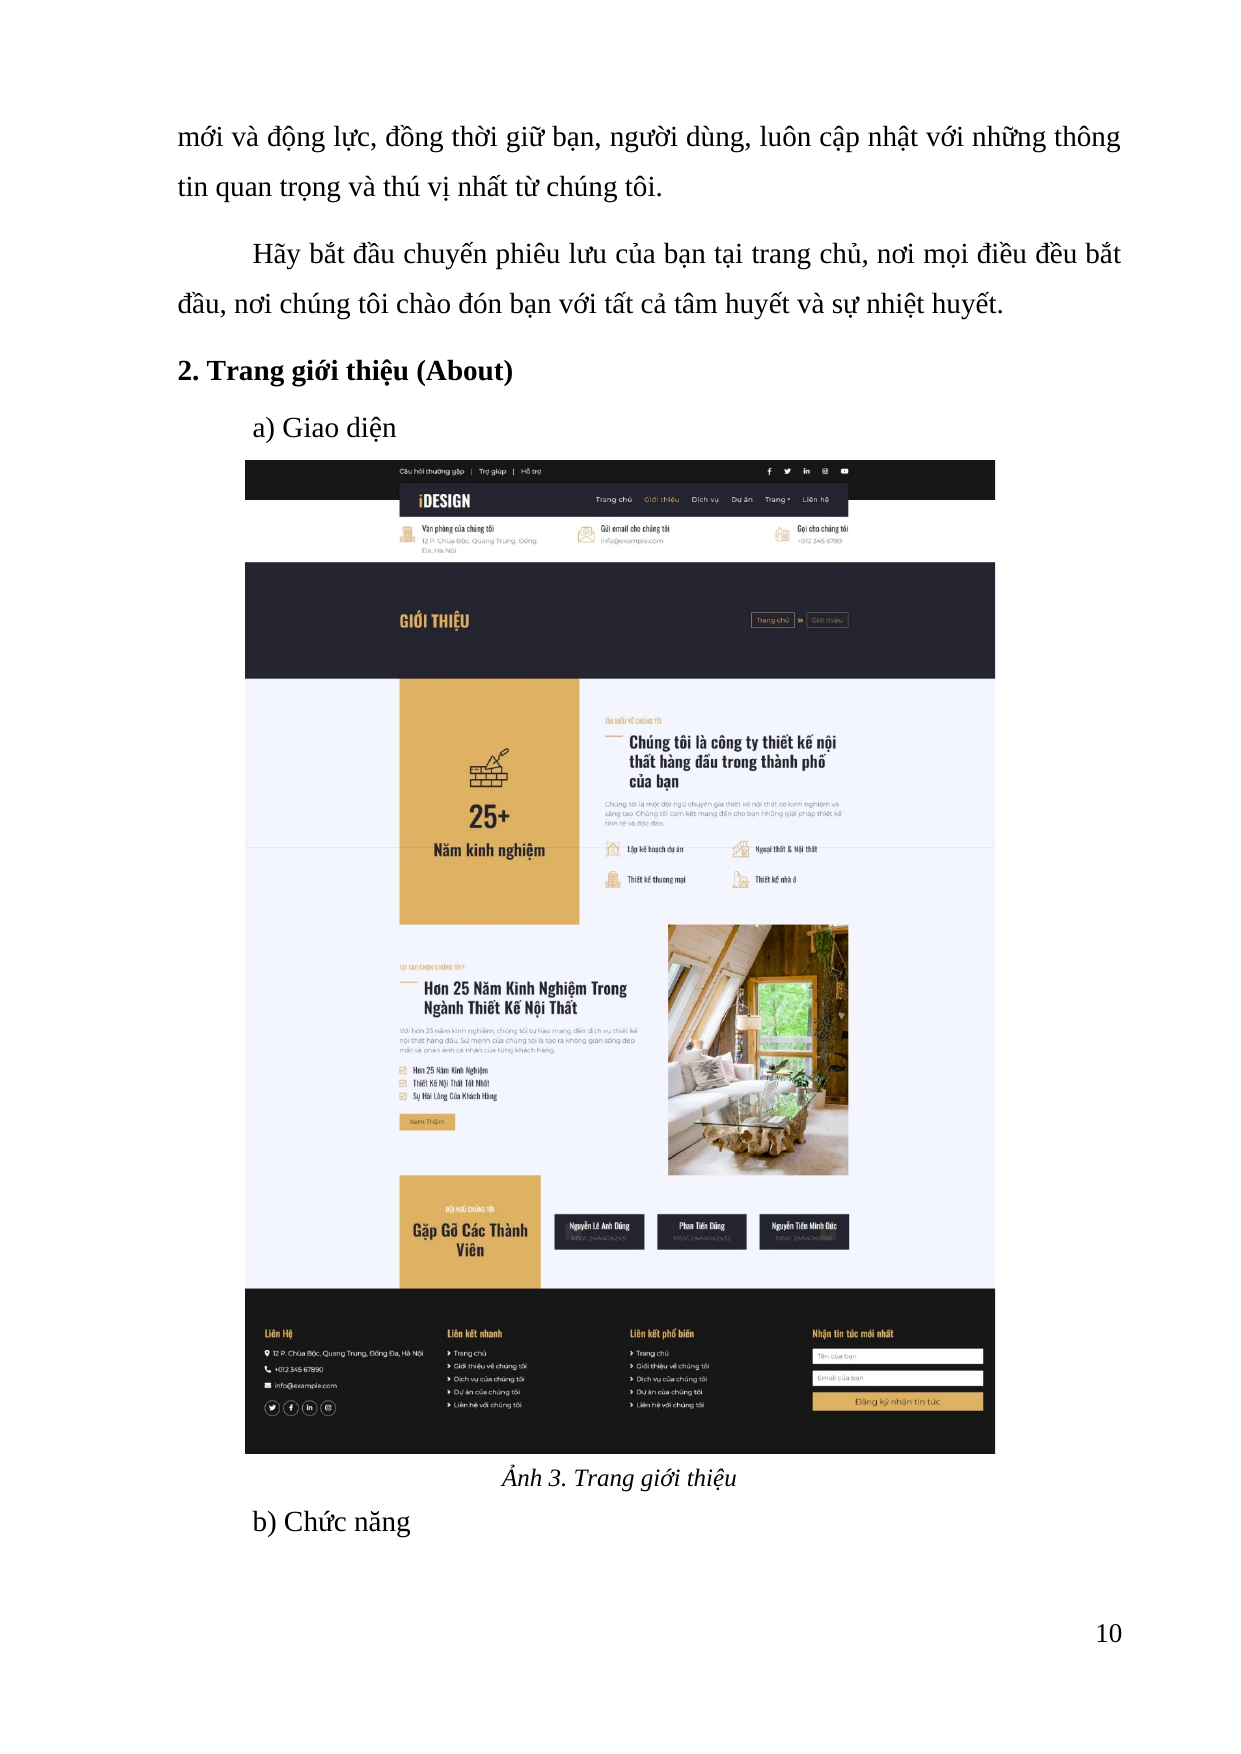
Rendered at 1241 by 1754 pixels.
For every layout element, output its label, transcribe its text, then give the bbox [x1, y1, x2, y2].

picture [245, 460, 996, 1454]
subtitle 2. Trang giới thiệu (About) [177, 353, 1122, 387]
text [177, 119, 1122, 203]
text Hãy bắt đầu chuyến phiêu lưu của bạn tại trang chủ, nơi mọi điều đều bắt đầu, nơi chúng tôi chào đón bạn với tất cả tâm huyết và sự nhiệt huyết. [177, 236, 1122, 320]
text a) Giao diện [177, 410, 1122, 444]
